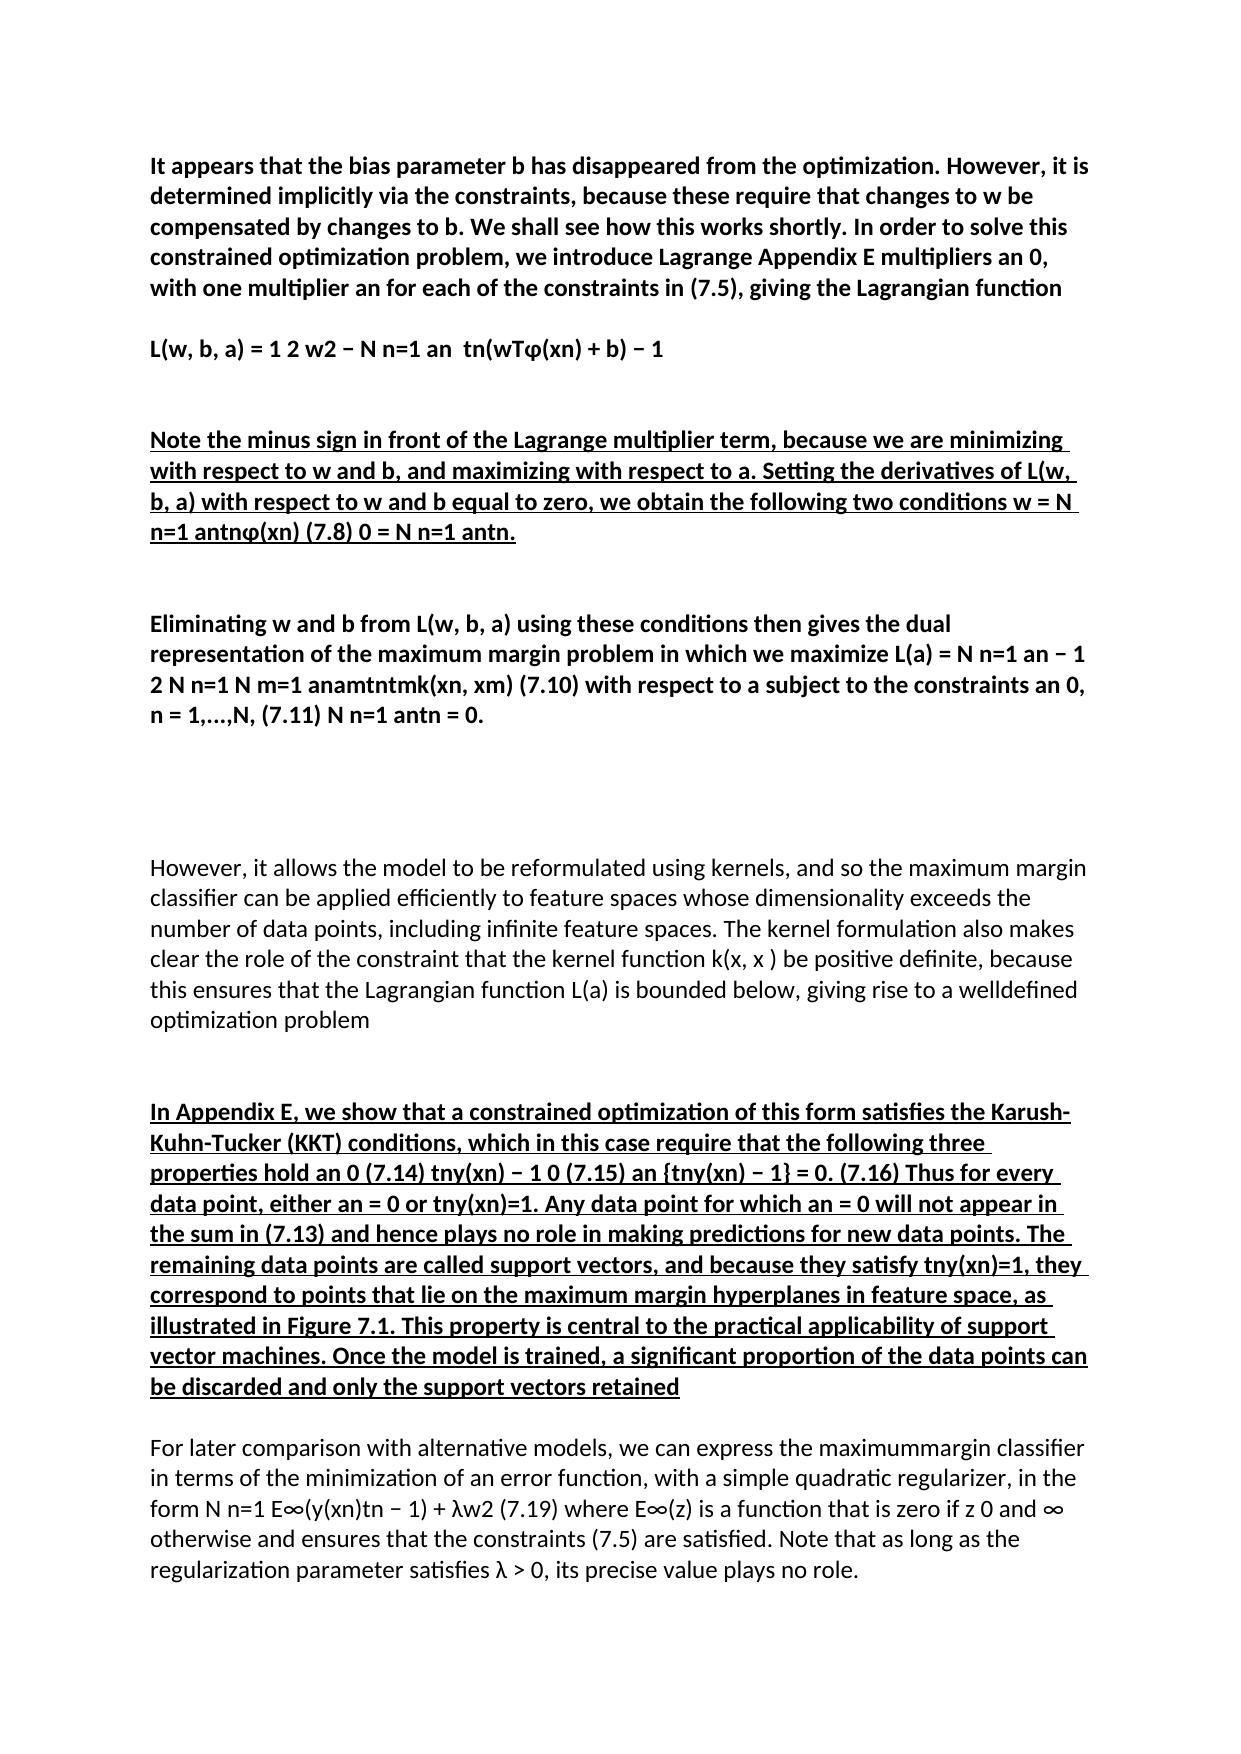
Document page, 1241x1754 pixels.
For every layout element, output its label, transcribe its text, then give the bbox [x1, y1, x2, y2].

text It appears that the bias parameter b has disappeared from the optimization. However, it is determined implicitly via the constraints, because these require that changes to w be compensated by changes to b. We shall see how this works shortly. In order to solve this constrained optimization problem, we introduce Lagrange Appendix E multipliers an 0, with one multiplier an for each of the constraints in (7.5), giving the Lagrangian function [150, 150, 1090, 303]
text L(w, b, a) = 1 2 w2 − N n=1 an tn(wTφ(xn) + b) − 1 [150, 333, 1090, 364]
text Note the minus sign in front of the Lagrange multiplier term, because we are minimizing with respect to w and b, and maximizing with respect to a. Setting the derivatives of L(w, b, a) with respect to w and b equal to zero, we obtain the following two conditions w = N n=1 antnφ(xn) (7.8) 0 = N n=1 antn. [150, 425, 1090, 547]
text In Appendix E, we show that a constrained optimization of this form satisfies the Karush-Kuhn-Tucker (KKT) conditions, which in this case require that the following three properties hold an 0 (7.14) tny(xn) − 1 0 (7.15) an {tny(xn) − 1} = 0. (7.16) Thus for every data point, either an = 0 or tny(xn)=1. Any data point for which an = 0 will not appear in the sum in (7.13) and hence plays no role in making predictions for new data points. The remaining data points are called support vectors, and because they satisfy tny(xn)=1, they correspond to points that lie on the maximum margin hyperplanes in feature space, as illustrated in Figure 7.1. This property is central to the practical applicability of support vector machines. Once the model is trained, a significant proportion of the data points can be discarded and only the support vectors retained [150, 1096, 1090, 1401]
text Eliminating w and b from L(w, b, a) using these conditions then gives the dual representation of the maximum margin problem in which we maximize L(a) = N n=1 an − 1 2 N n=1 N m=1 anamtntmk(xn, xm) (7.10) with respect to a subject to the constraints an 0, n = 1,...,N, (7.11) N n=1 antn = 0. [150, 608, 1090, 730]
text However, it allows the model to be reformulated using kernels, and so the maximum margin classifier can be applied efficiently to feature spaces whose dimensionality exceeds the number of data points, including infinite feature spaces. The kernel formulation also makes clear the role of the constraint that the kernel function k(x, x ) be positive definite, because this ensures that the Lagrangian function L(a) is bounded below, giving rise to a welldefined optimization problem [150, 852, 1090, 1035]
text For later comparison with alternative models, we can express the maximummargin classifier in terms of the minimization of an error function, with a simple quadratic regularizer, in the form N n=1 E∞(y(xn)tn − 1) + λw2 (7.19) where E∞(z) is a function that is zero if z 0 and ∞ otherwise and ensures that the constraints (7.5) are satisfied. Note that as long as the regularization parameter satisfies λ > 0, its precise value plays no role. [150, 1432, 1090, 1584]
